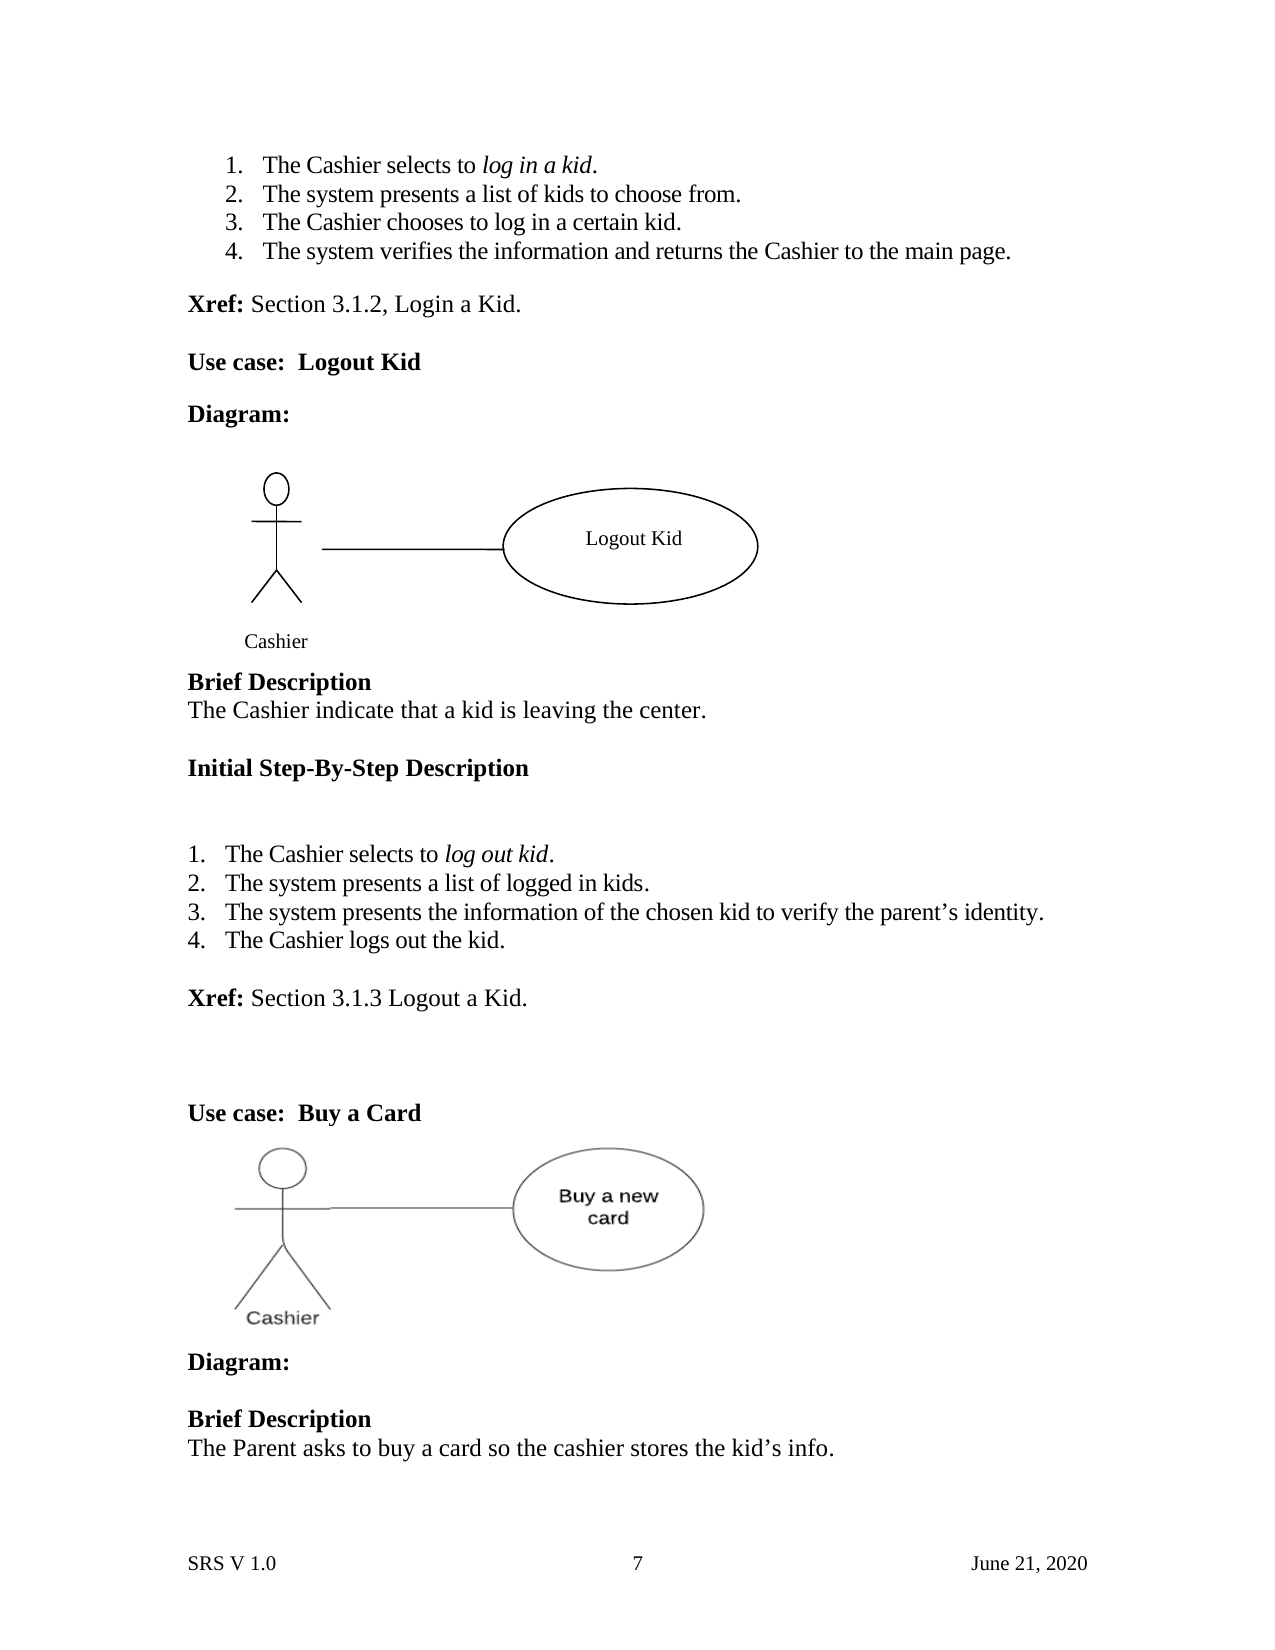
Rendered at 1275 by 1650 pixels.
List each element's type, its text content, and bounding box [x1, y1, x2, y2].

text Brief Description [187, 1404, 1087, 1433]
text Diagram: [187, 1347, 1087, 1376]
text The Parent asks to buy a card so the cashier stores the kid’s info. [187, 1433, 1087, 1462]
list The Cashier logs out the kid. [187, 925, 1087, 954]
subtitle Use case: Buy a Card [187, 1098, 1087, 1127]
list The Cashier selects to log in a kid. [225, 150, 1087, 179]
list The system presents the information of the chosen kid to verify the parent’s identity. [187, 897, 1087, 925]
list The Cashier selects to log out kid. [187, 839, 1087, 868]
text Initial Step-By-Step Description [187, 753, 1087, 782]
text Xref: Section 3.1.2, Login a Kid. [187, 289, 1087, 318]
text Brief Description [187, 457, 1087, 695]
text Xref: Section 3.1.3 Logout a Kid. [187, 983, 1087, 1012]
text The Cashier indicate that a kid is leaving the center. [187, 695, 1087, 724]
picture [187, 1126, 749, 1347]
list The Cashier chooses to log in a certain kid. [225, 207, 1087, 236]
list The system presents a list of logged in kids. [187, 868, 1087, 897]
list The system verifies the information and returns the Cashier to the main page. [225, 236, 1087, 265]
text Diagram: [187, 399, 1087, 428]
subtitle Use case: Logout Kid [187, 347, 1087, 375]
list The system presents a list of kids to choose from. [225, 179, 1087, 207]
